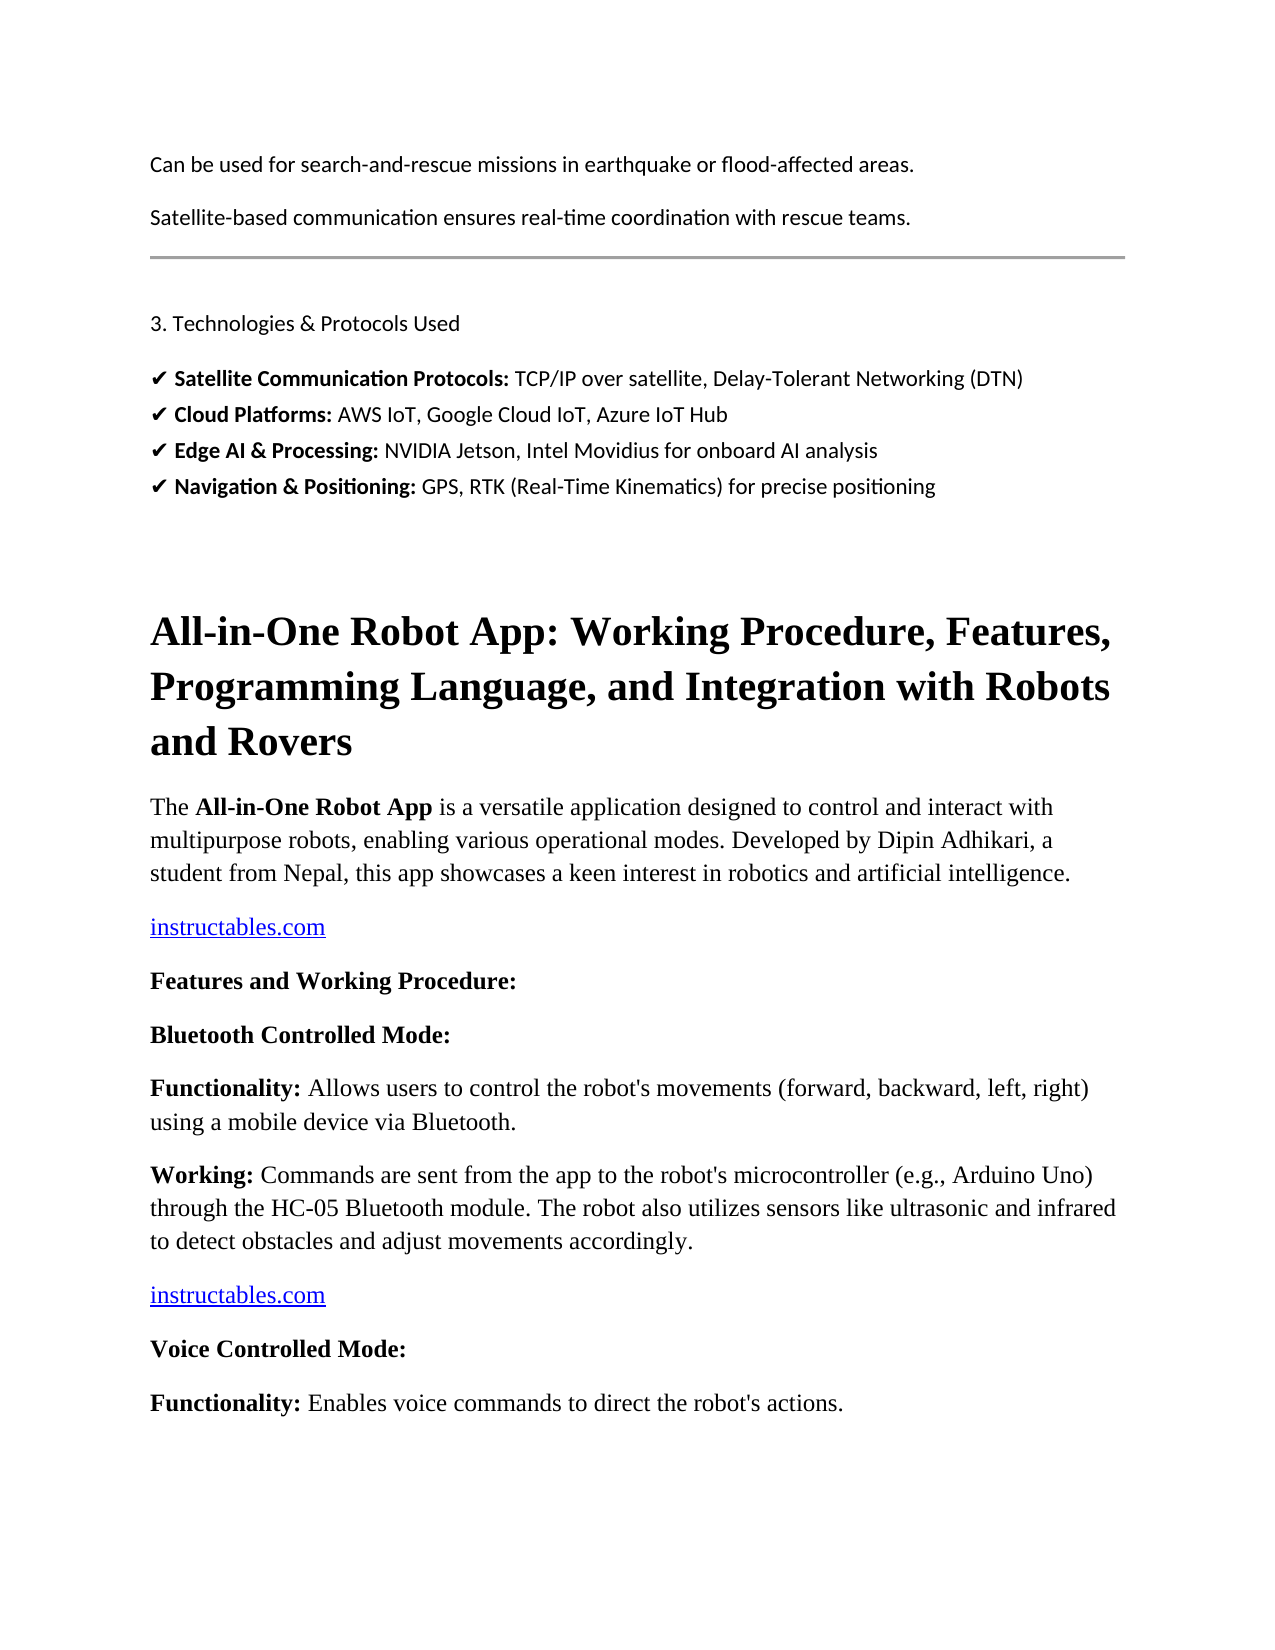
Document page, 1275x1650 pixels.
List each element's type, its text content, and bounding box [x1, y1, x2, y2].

text instructables.com [150, 912, 1125, 941]
text The All-in-One Robot App is a versatile application designed to control and interact with multipurpose robots, enabling various operational modes. Developed by Dipin Adhikari, a student from Nepal, this app showcases a keen interest in robotics and artificial intelligence. [150, 792, 1125, 887]
text 3. Technologies & Protocols Used [150, 309, 1125, 337]
text Satellite-based communication ensures real-time coordination with rescue teams. [150, 203, 1125, 231]
text Bluetooth Controlled Mode: [150, 1020, 1125, 1048]
text instructables.com [150, 1280, 1125, 1309]
text Functionality: Enables voice commands to direct the robot's actions. [150, 1388, 1125, 1417]
text ✔ Satellite Communication Protocols: TCP/IP over satellite, Delay-Tolerant Networking (DTN) ✔ Cloud Platforms: AWS IoT, Google Cloud IoT, Azure IoT Hub ✔ Edge AI & Processing: NVIDIA Jetson, Intel Movidius for onboard AI analysis ✔ Navigation & Positioning: GPS, RTK (Real-Time Kinematics) for precise positioning [150, 362, 1125, 501]
text All-in-One Robot App: Working Procedure, Features, Programming Language, and Integration with Robots and Rovers [150, 606, 1125, 764]
text Features and Working Procedure: [150, 966, 1125, 994]
text Working: Commands are sent from the app to the robot's microcontroller (e.g., Arduino Uno) through the HC-05 Bluetooth module. The robot also utilizes sensors like ultrasonic and infrared to detect obstacles and adjust movements accordingly. [150, 1160, 1125, 1255]
text Can be used for search-and-rescue missions in earthquake or flood-affected areas. [150, 150, 1125, 178]
text Functionality: Allows users to control the robot's movements (forward, backward, left, right) using a mobile device via Bluetooth. [150, 1073, 1125, 1135]
text Voice Controlled Mode: [150, 1334, 1125, 1363]
